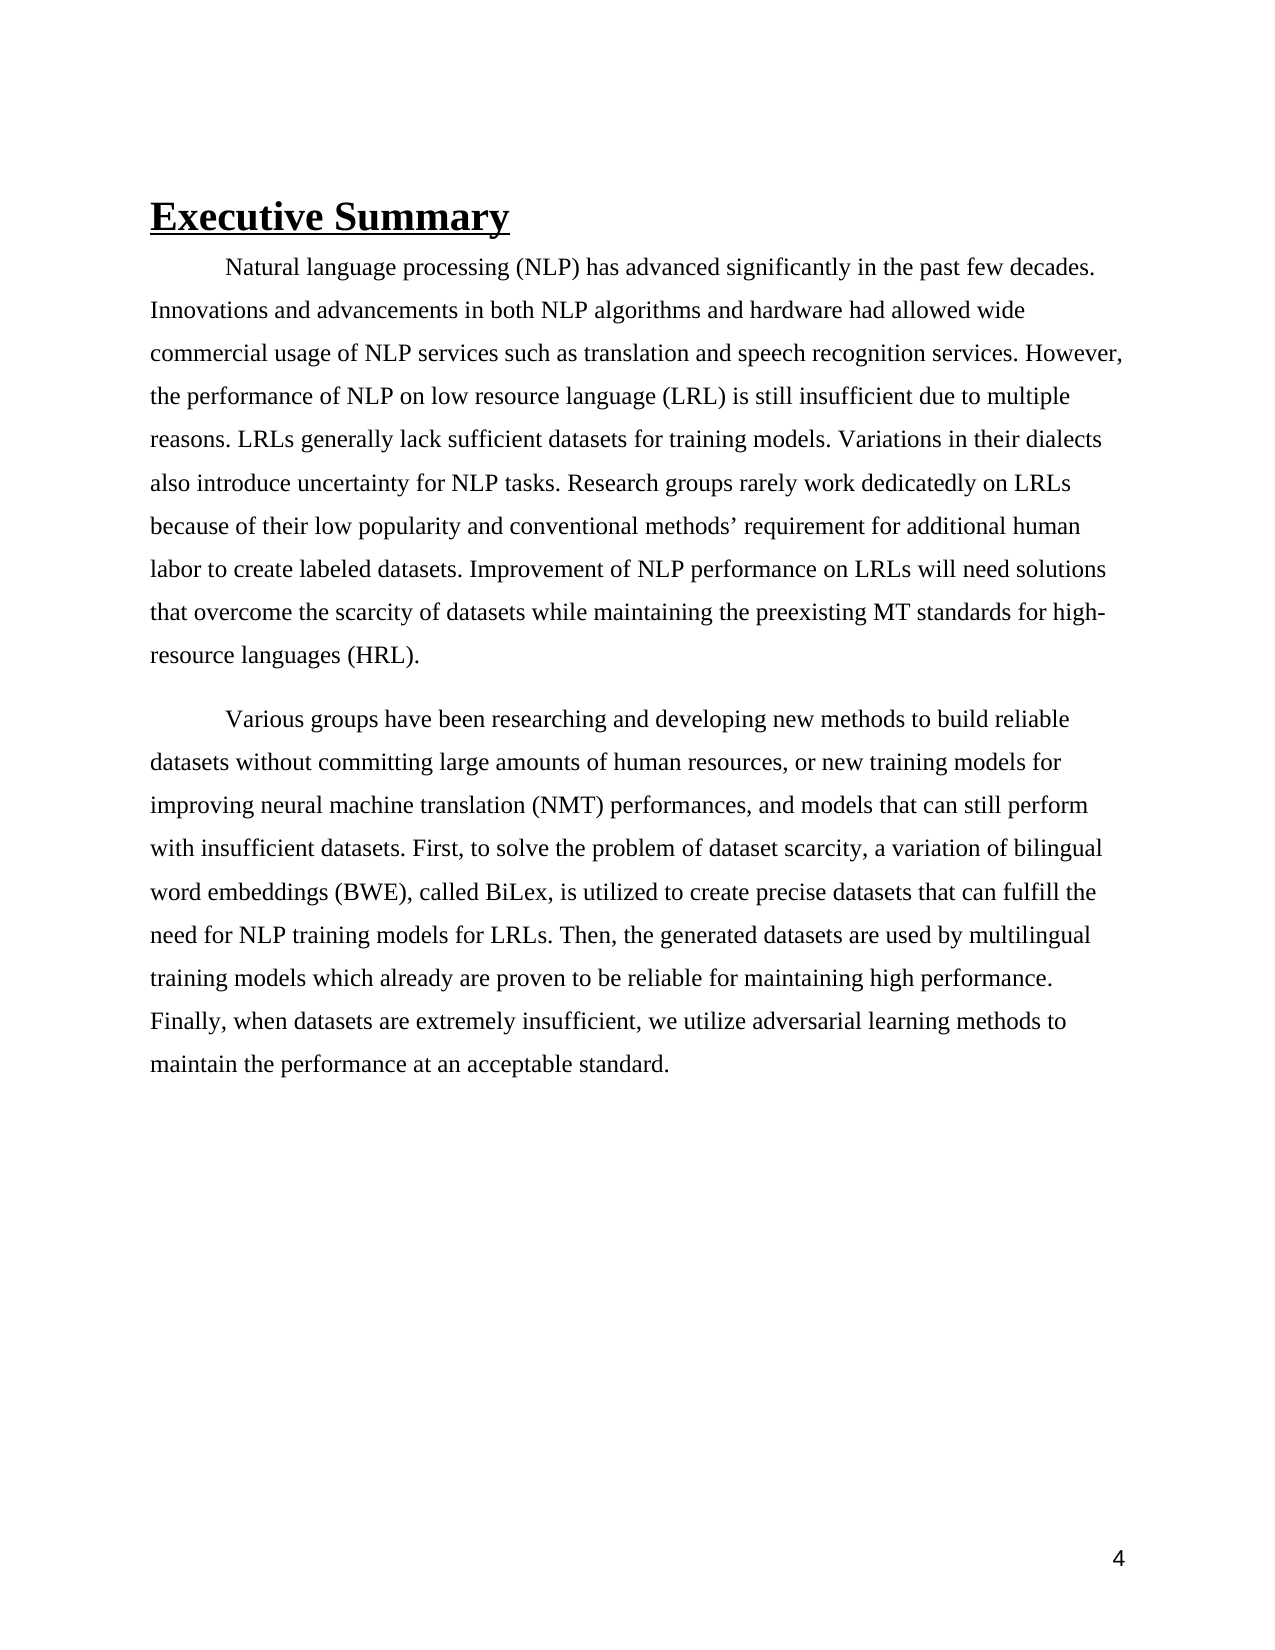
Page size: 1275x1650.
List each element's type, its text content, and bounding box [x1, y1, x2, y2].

subtitle Executive Summary [150, 192, 1125, 239]
text Natural language processing (NLP) has advanced significantly in the past few decades. Innovations and advancements in both NLP algorithms and hardware had allowed wide commercial usage of NLP services such as translation and speech recognition services. However, the performance of NLP on low resource language (LRL) is still insufficient due to multiple reasons. LRLs generally lack sufficient datasets for training models. Variations in their dialects also introduce uncertainty for NLP tasks. Research groups rarely work dedicatedly on LRLs because of their low popularity and conventional methods’ requirement for additional human labor to create labeled datasets. Improvement of NLP performance on LRLs will need solutions that overcome the scarcity of datasets while maintaining the preexisting MT standards for high-resource languages (HRL). [150, 252, 1125, 669]
text Various groups have been researching and developing new methods to build reliable datasets without committing large amounts of human resources, or new training models for improving neural machine translation (NMT) performances, and models that can still perform with insufficient datasets. First, to solve the problem of dataset scarcity, a variation of bilingual word embeddings (BWE), called BiLex, is utilized to create precise datasets that can fulfill the need for NLP training models for LRLs. Then, the generated datasets are used by multilingual training models which already are proven to be reliable for maintaining high performance. Finally, when datasets are extremely insufficient, we utilize adversarial learning methods to maintain the performance at an acceptable standard. [150, 704, 1125, 1078]
